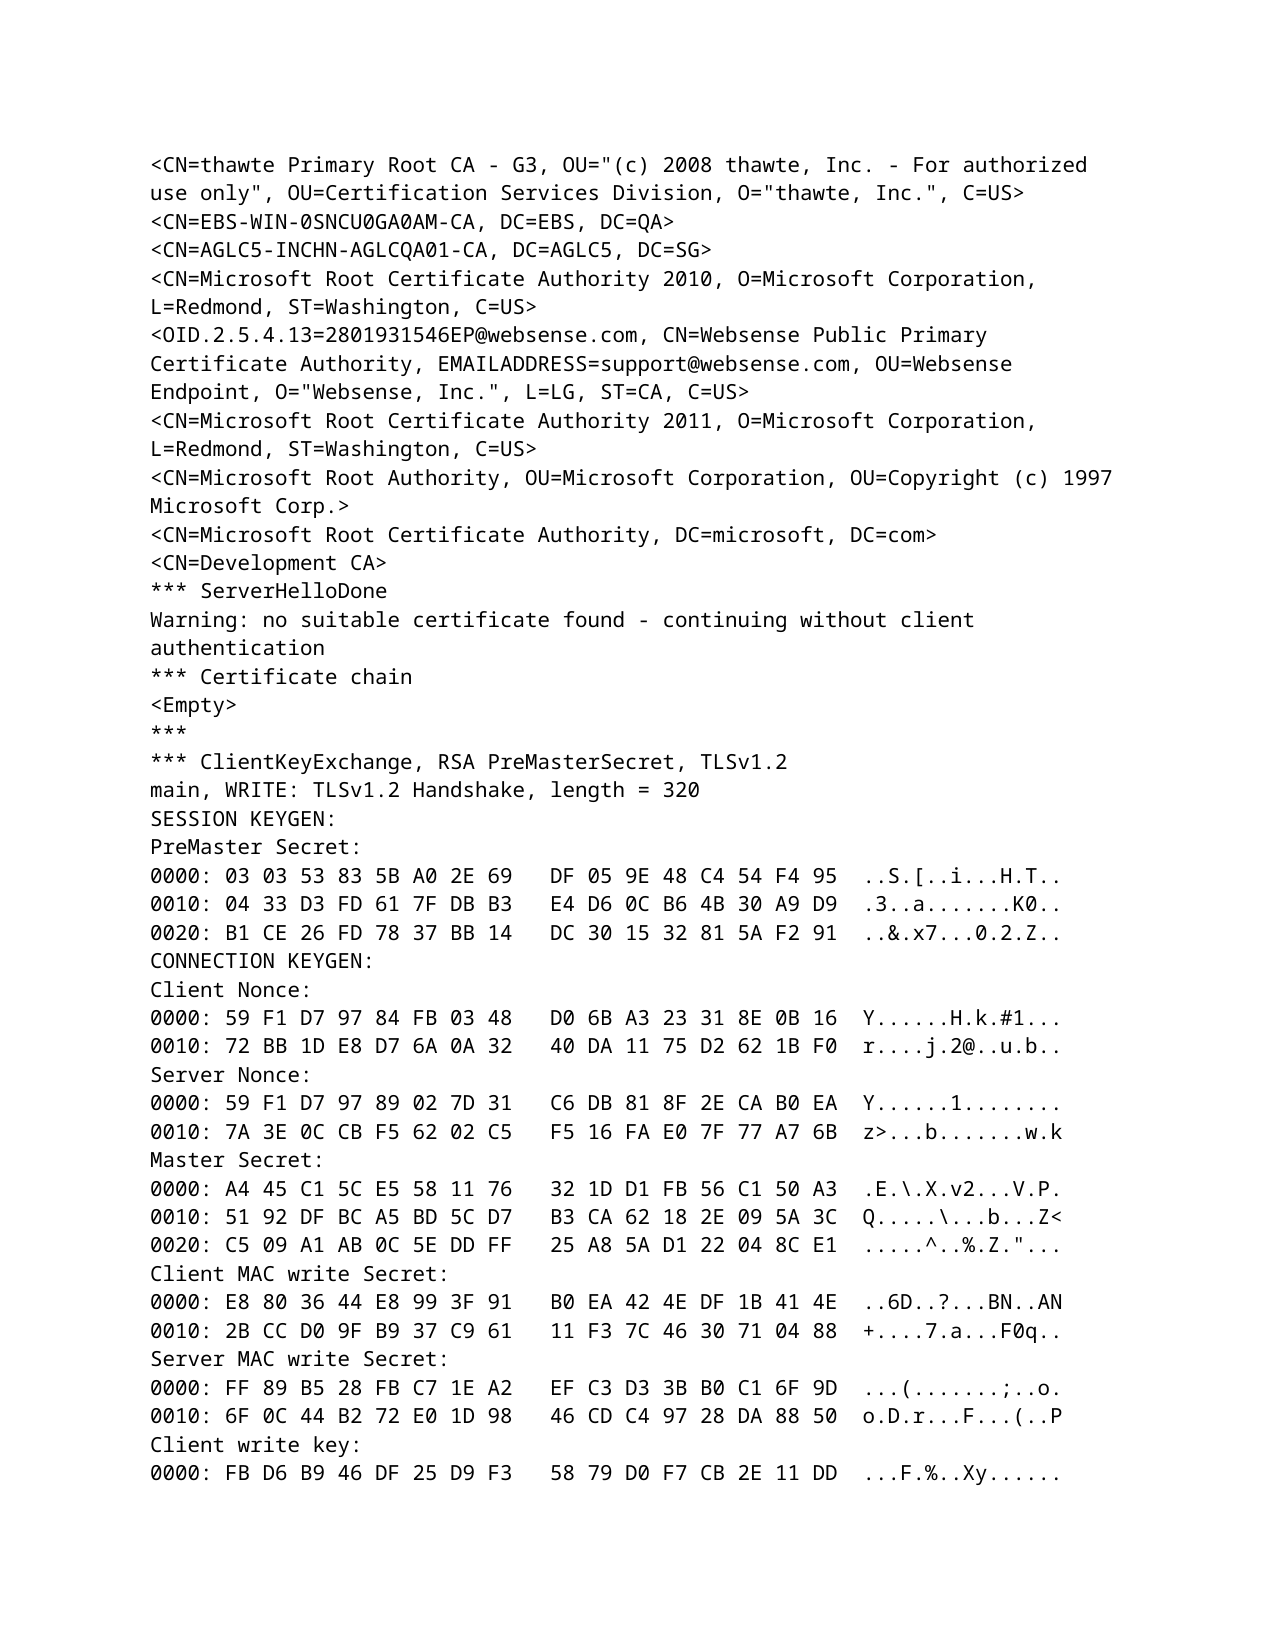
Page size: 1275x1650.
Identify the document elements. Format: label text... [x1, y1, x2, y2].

text 0020: C5 09 A1 AB 0C 5E DD FF 25 A8 5A D1 22 04 8C E1 .....^..%.Z."... [150, 1231, 1125, 1259]
text 0000: FF 89 B5 28 FB C7 1E A2 EF C3 D3 3B B0 C1 6F 9D ...(.......;..o. [150, 1373, 1125, 1401]
text Server Nonce: [150, 1060, 1125, 1088]
text 0000: 03 03 53 83 5B A0 2E 69 DF 05 9E 48 C4 54 F4 95 ..S.[..i...H.T.. [150, 861, 1125, 889]
text <CN=AGLC5-INCHN-AGLCQA01-CA, DC=AGLC5, DC=SG> [150, 235, 1125, 264]
text <CN=Microsoft Root Certificate Authority 2011, O=Microsoft Corporation, L=Redmond, ST=Washington, C=US> [150, 406, 1125, 463]
text 0010: 51 92 DF BC A5 BD 5C D7 B3 CA 62 18 2E 09 5A 3C Q.....\...b...Z< [150, 1202, 1125, 1231]
text 0010: 7A 3E 0C CB F5 62 02 C5 F5 16 FA E0 7F 77 A7 6B z>...b.......w.k [150, 1117, 1125, 1145]
text Server MAC write Secret: [150, 1344, 1125, 1373]
text <OID.2.5.4.13=2801931546EP@websense.com, CN=Websense Public Primary Certificate Authority, EMAILADDRESS=support@websense.com, OU=Websense Endpoint, O="Websense, Inc.", L=LG, ST=CA, C=US> [150, 321, 1125, 406]
text 0020: B1 CE 26 FD 78 37 BB 14 DC 30 15 32 81 5A F2 91 ..&.x7...0.2.Z.. [150, 918, 1125, 946]
text <CN=EBS-WIN-0SNCU0GA0AM-CA, DC=EBS, DC=QA> [150, 207, 1125, 235]
text <CN=Microsoft Root Certificate Authority, DC=microsoft, DC=com> [150, 520, 1125, 548]
text <Empty> [150, 690, 1125, 719]
text PreMaster Secret: [150, 832, 1125, 861]
text 0000: A4 45 C1 5C E5 58 11 76 32 1D D1 FB 56 C1 50 A3 .E.\.X.v2...V.P. [150, 1174, 1125, 1202]
text <CN=thawte Primary Root CA - G3, OU="(c) 2008 thawte, Inc. - For authorized use only", OU=Certification Services Division, O="thawte, Inc.", C=US> [150, 150, 1125, 207]
text main, WRITE: TLSv1.2 Handshake, length = 320 [150, 776, 1125, 804]
text 0000: 59 F1 D7 97 89 02 7D 31 C6 DB 81 8F 2E CA B0 EA Y......1........ [150, 1088, 1125, 1117]
text *** Certificate chain [150, 662, 1125, 690]
text 0000: E8 80 36 44 E8 99 3F 91 B0 EA 42 4E DF 1B 41 4E ..6D..?...BN..AN [150, 1287, 1125, 1316]
text *** [150, 719, 1125, 747]
text 0010: 04 33 D3 FD 61 7F DB B3 E4 D6 0C B6 4B 30 A9 D9 .3..a.......K0.. [150, 889, 1125, 918]
text CONNECTION KEYGEN: [150, 946, 1125, 975]
text 0010: 2B CC D0 9F B9 37 C9 61 11 F3 7C 46 30 71 04 88 +....7.a...F0q.. [150, 1316, 1125, 1344]
text 0010: 6F 0C 44 B2 72 E0 1D 98 46 CD C4 97 28 DA 88 50 o.D.r...F...(..P [150, 1401, 1125, 1430]
text <CN=Microsoft Root Certificate Authority 2010, O=Microsoft Corporation, L=Redmond, ST=Washington, C=US> [150, 264, 1125, 321]
text Client Nonce: [150, 975, 1125, 1003]
text <CN=Development CA> [150, 548, 1125, 577]
text Warning: no suitable certificate found - continuing without client authentication [150, 605, 1125, 662]
text 0010: 72 BB 1D E8 D7 6A 0A 32 40 DA 11 75 D2 62 1B F0 r....j.2@..u.b.. [150, 1032, 1125, 1060]
text Client MAC write Secret: [150, 1259, 1125, 1287]
text Client write key: [150, 1430, 1125, 1458]
text Master Secret: [150, 1145, 1125, 1174]
text <CN=Microsoft Root Authority, OU=Microsoft Corporation, OU=Copyright (c) 1997 Microsoft Corp.> [150, 463, 1125, 520]
text 0000: FB D6 B9 46 DF 25 D9 F3 58 79 D0 F7 CB 2E 11 DD ...F.%..Xy...... [150, 1458, 1125, 1487]
text *** ClientKeyExchange, RSA PreMasterSecret, TLSv1.2 [150, 747, 1125, 776]
text *** ServerHelloDone [150, 577, 1125, 605]
text SESSION KEYGEN: [150, 804, 1125, 832]
text 0000: 59 F1 D7 97 84 FB 03 48 D0 6B A3 23 31 8E 0B 16 Y......H.k.#1... [150, 1003, 1125, 1032]
